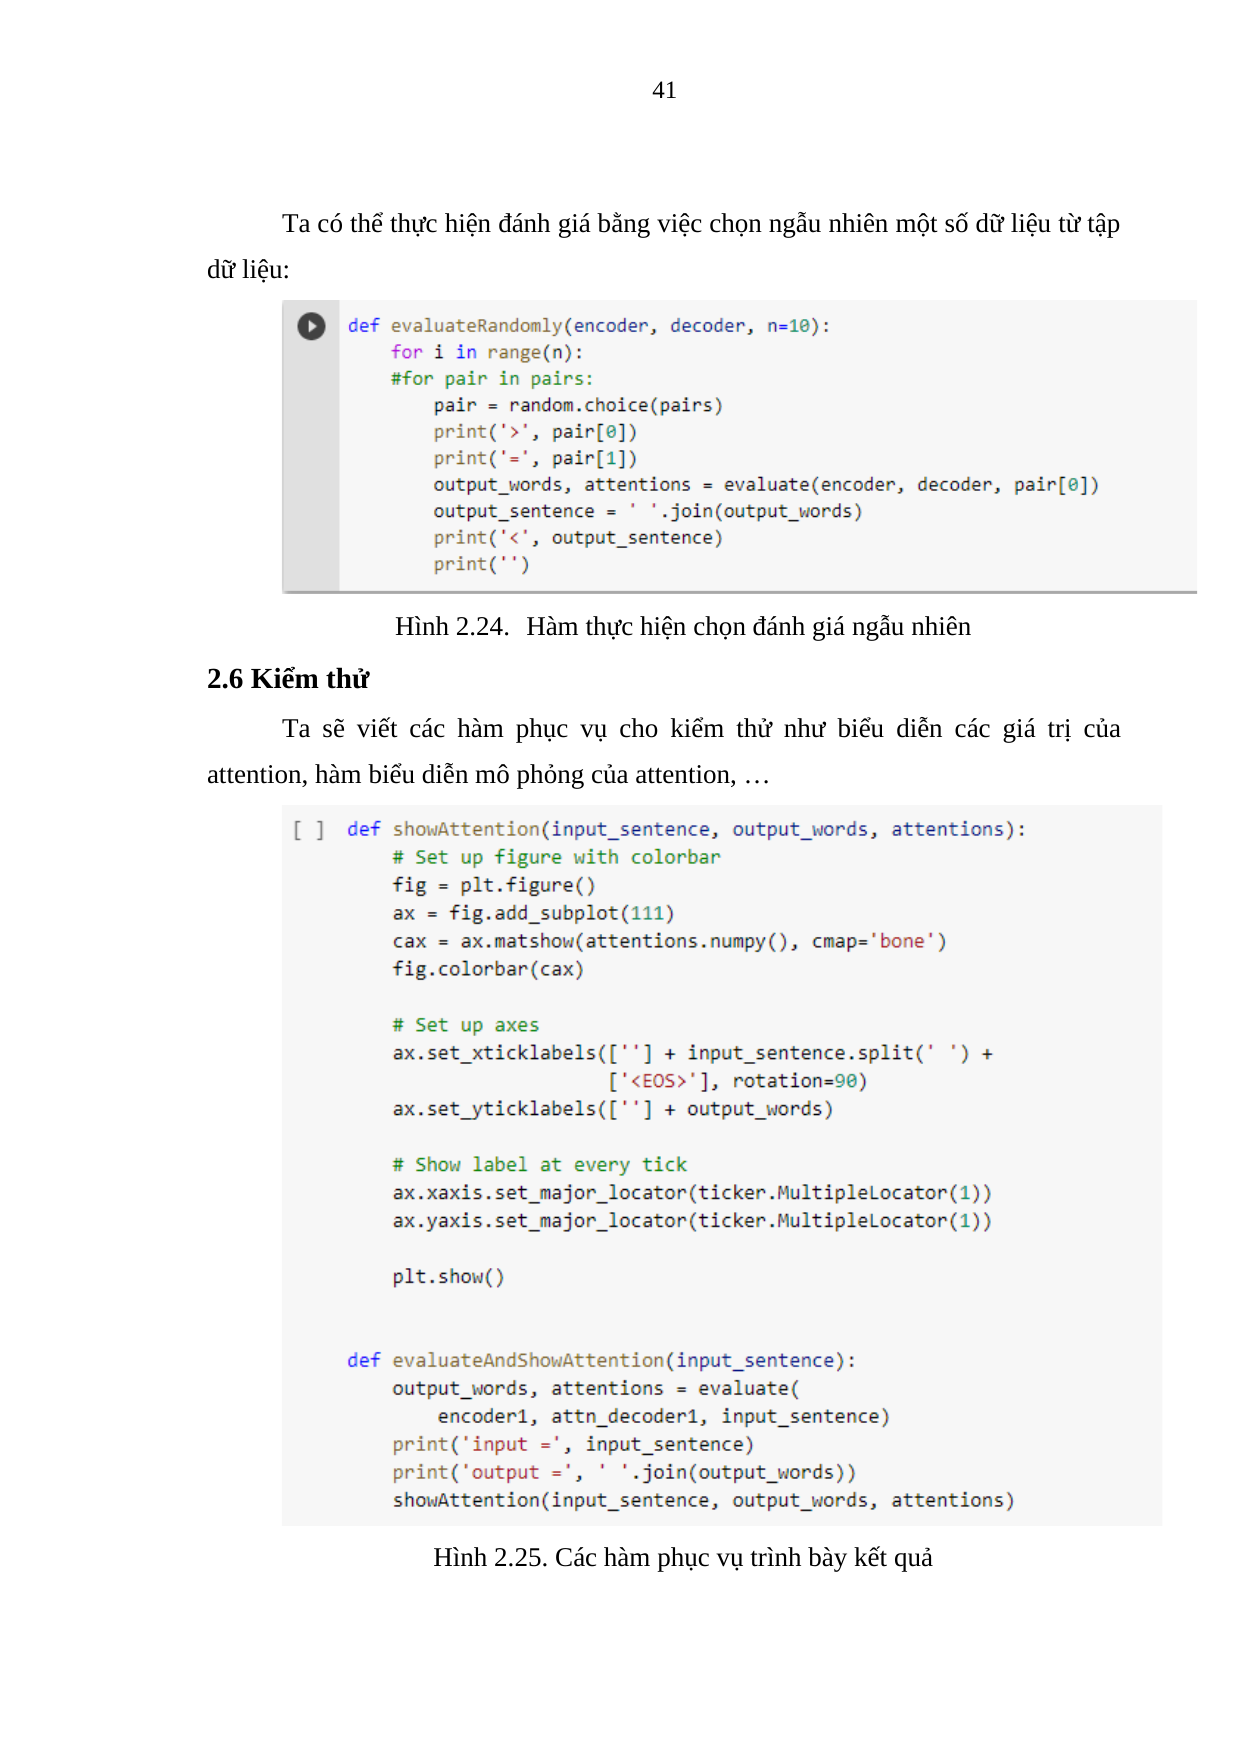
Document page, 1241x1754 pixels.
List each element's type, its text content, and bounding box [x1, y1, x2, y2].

picture [281, 300, 1198, 594]
text Ta có thể thực hiện đánh giá bằng việc chọn ngẫu nhiên một số dữ liệu từ tập dữ liệu: [207, 207, 1122, 284]
text 2.6 Kiểm thử [207, 662, 1122, 695]
list Hàm thực hiện chọn đánh giá ngẫu nhiên [244, 609, 1122, 641]
list Các hàm phục vụ trình bày kết quả [244, 1541, 1122, 1572]
text Ta sẽ viết các hàm phục vụ cho kiểm thử như biểu diễn các giá trị của attention, hàm biểu diễn mô phỏng của attention, … [207, 712, 1122, 790]
picture [281, 805, 1163, 1526]
